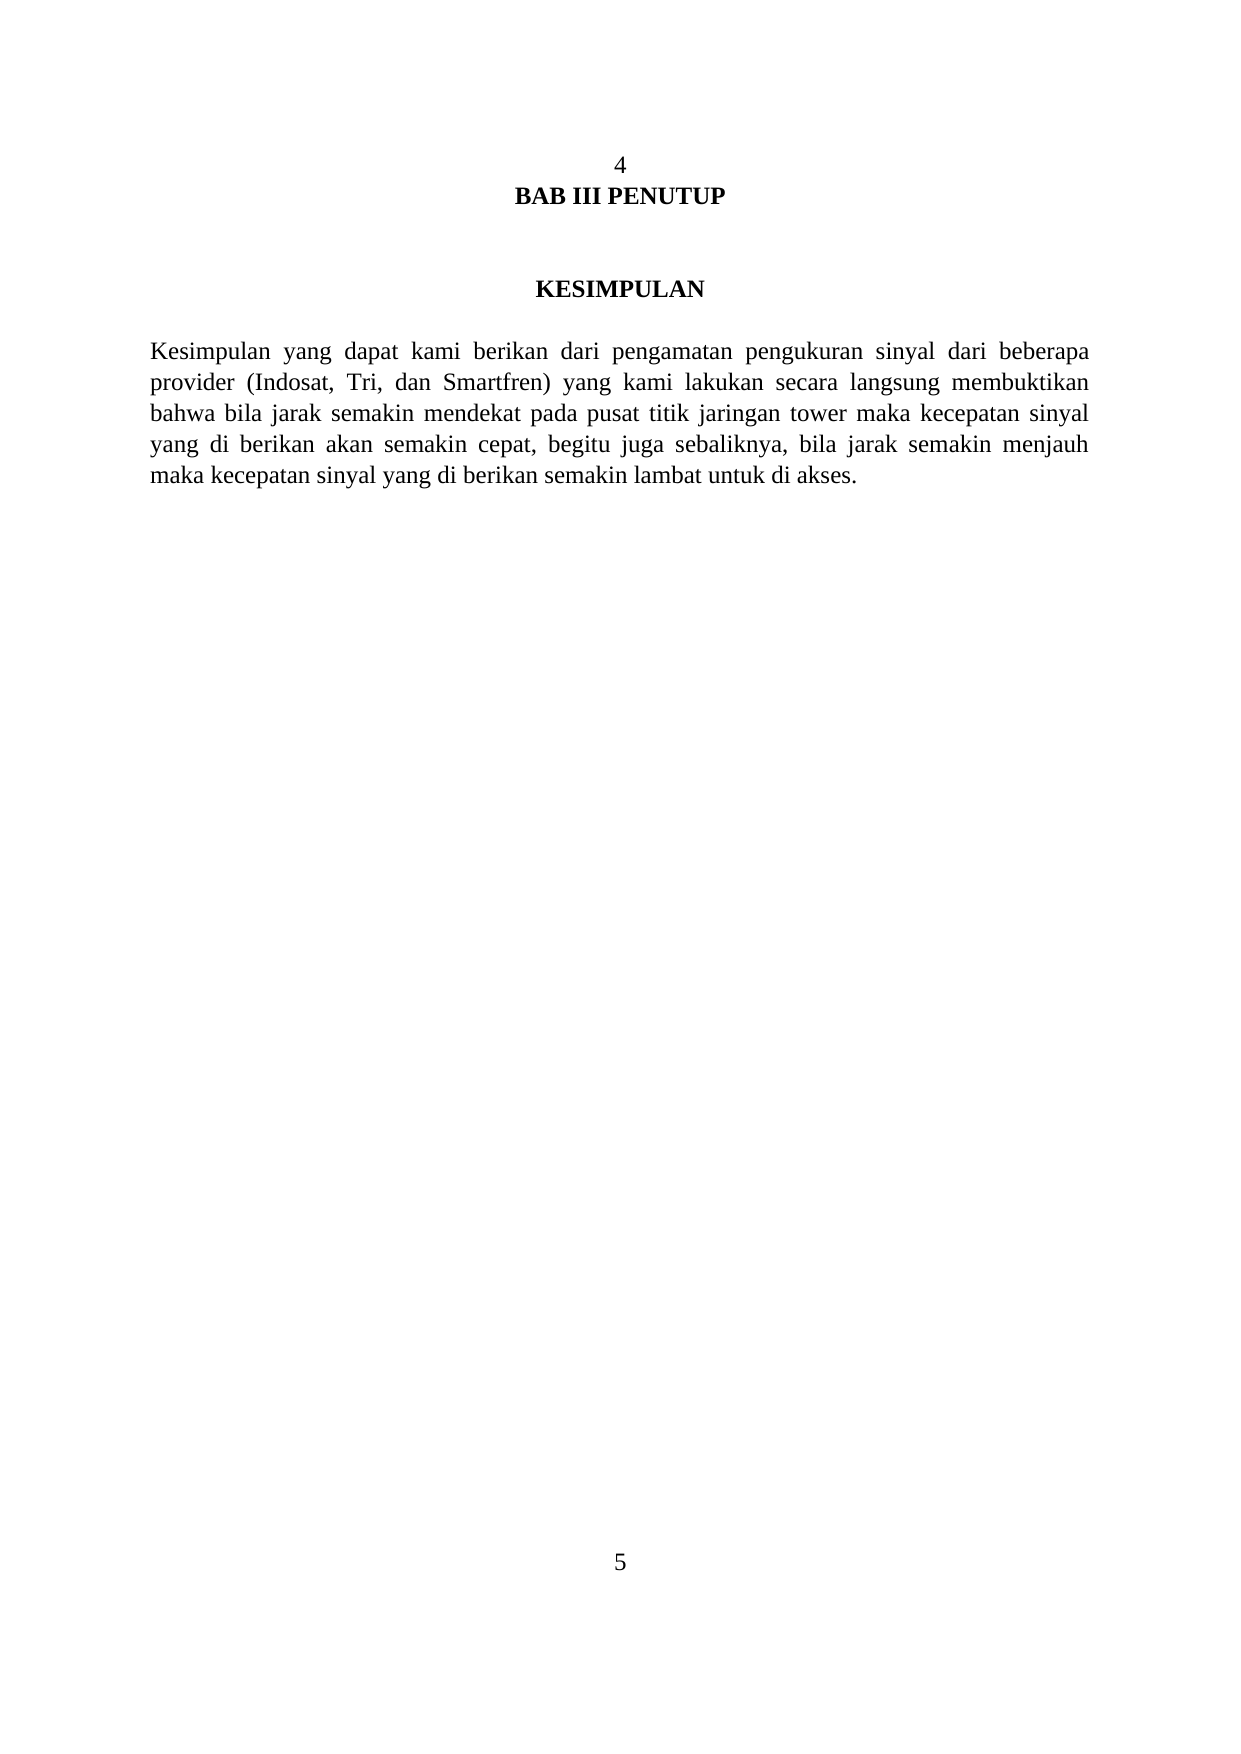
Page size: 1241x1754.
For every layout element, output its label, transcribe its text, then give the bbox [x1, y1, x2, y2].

text Kesimpulan yang dapat kami berikan dari pengamatan pengukuran sinyal dari beberapa provider (Indosat, Tri, dan Smartfren) yang kami lakukan secara langsung membuktikan bahwa bila jarak semakin mendekat pada pusat titik jaringan tower maka kecepatan sinyal yang di berikan akan semakin cepat, begitu juga sebaliknya, bila jarak semakin menjauh maka kecepatan sinyal yang di berikan semakin lambat untuk di akses. [150, 336, 1090, 489]
text KESIMPULAN [150, 274, 1090, 303]
text BAB III PENUTUP [150, 181, 1090, 210]
text 4 [150, 150, 1090, 179]
text 5 [150, 1547, 1090, 1576]
